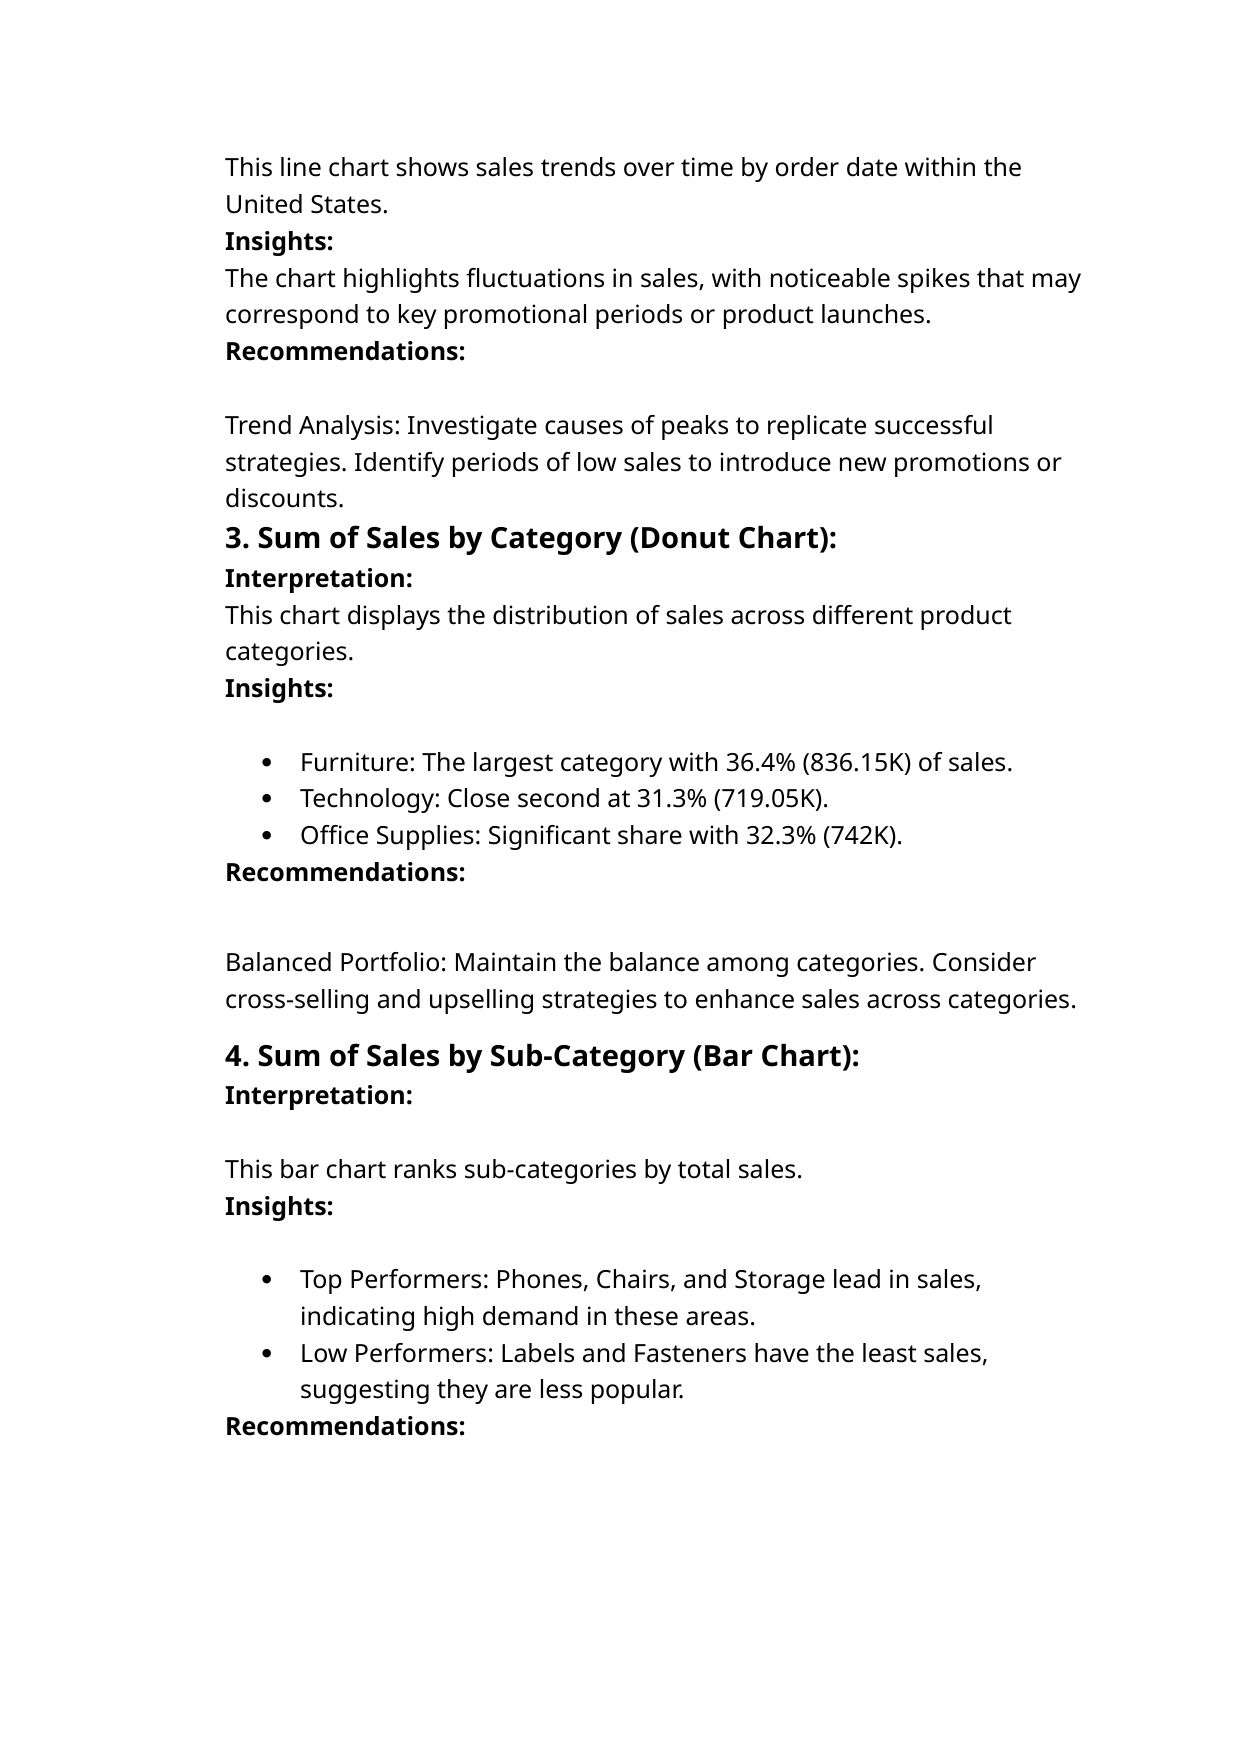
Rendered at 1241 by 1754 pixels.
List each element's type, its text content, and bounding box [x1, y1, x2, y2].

list This bar chart ranks sub-categories by total sales. [225, 1151, 1090, 1186]
list Recommendations: [225, 1409, 1090, 1443]
list Recommendations: [225, 855, 1090, 889]
list Trend Analysis: Investigate causes of peaks to replicate successful strategies. Identify periods of low sales to introduce new promotions or discounts. [225, 407, 1090, 515]
list Low Performers: Labels and Fasteners have the least sales, suggesting they are less popular. [262, 1335, 1090, 1406]
list Insights: [225, 671, 1090, 705]
text Balanced Portfolio: Maintain the balance among categories. Consider cross-selling and upselling strategies to enhance sales across categories. [225, 945, 1090, 1016]
list This line chart shows sales trends over time by order date within the United States. [225, 150, 1090, 221]
list Insights: [225, 1188, 1090, 1222]
list Technology: Close second at 31.3% (719.05K). [262, 781, 1090, 815]
list Insights: [225, 223, 1090, 258]
list Furniture: The largest category with 36.4% (836.15K) of sales. [262, 744, 1090, 778]
list The chart highlights fluctuations in sales, with noticeable spikes that may correspond to key promotional periods or product launches. [225, 260, 1090, 331]
list Top Performers: Phones, Chairs, and Storage lead in sales, indicating high demand in these areas. [262, 1262, 1090, 1333]
list Interpretation: [225, 561, 1090, 594]
list 3. Sum of Sales by Category (Donut Chart): [225, 518, 1090, 557]
list Interpretation: [225, 1078, 1090, 1112]
list This chart displays the distribution of sales across different product categories. [225, 597, 1090, 668]
list Office Supplies: Significant share with 32.3% (742K). [262, 818, 1090, 852]
list 4. Sum of Sales by Sub-Category (Bar Chart): [225, 1035, 1090, 1075]
list Recommendations: [225, 334, 1090, 368]
